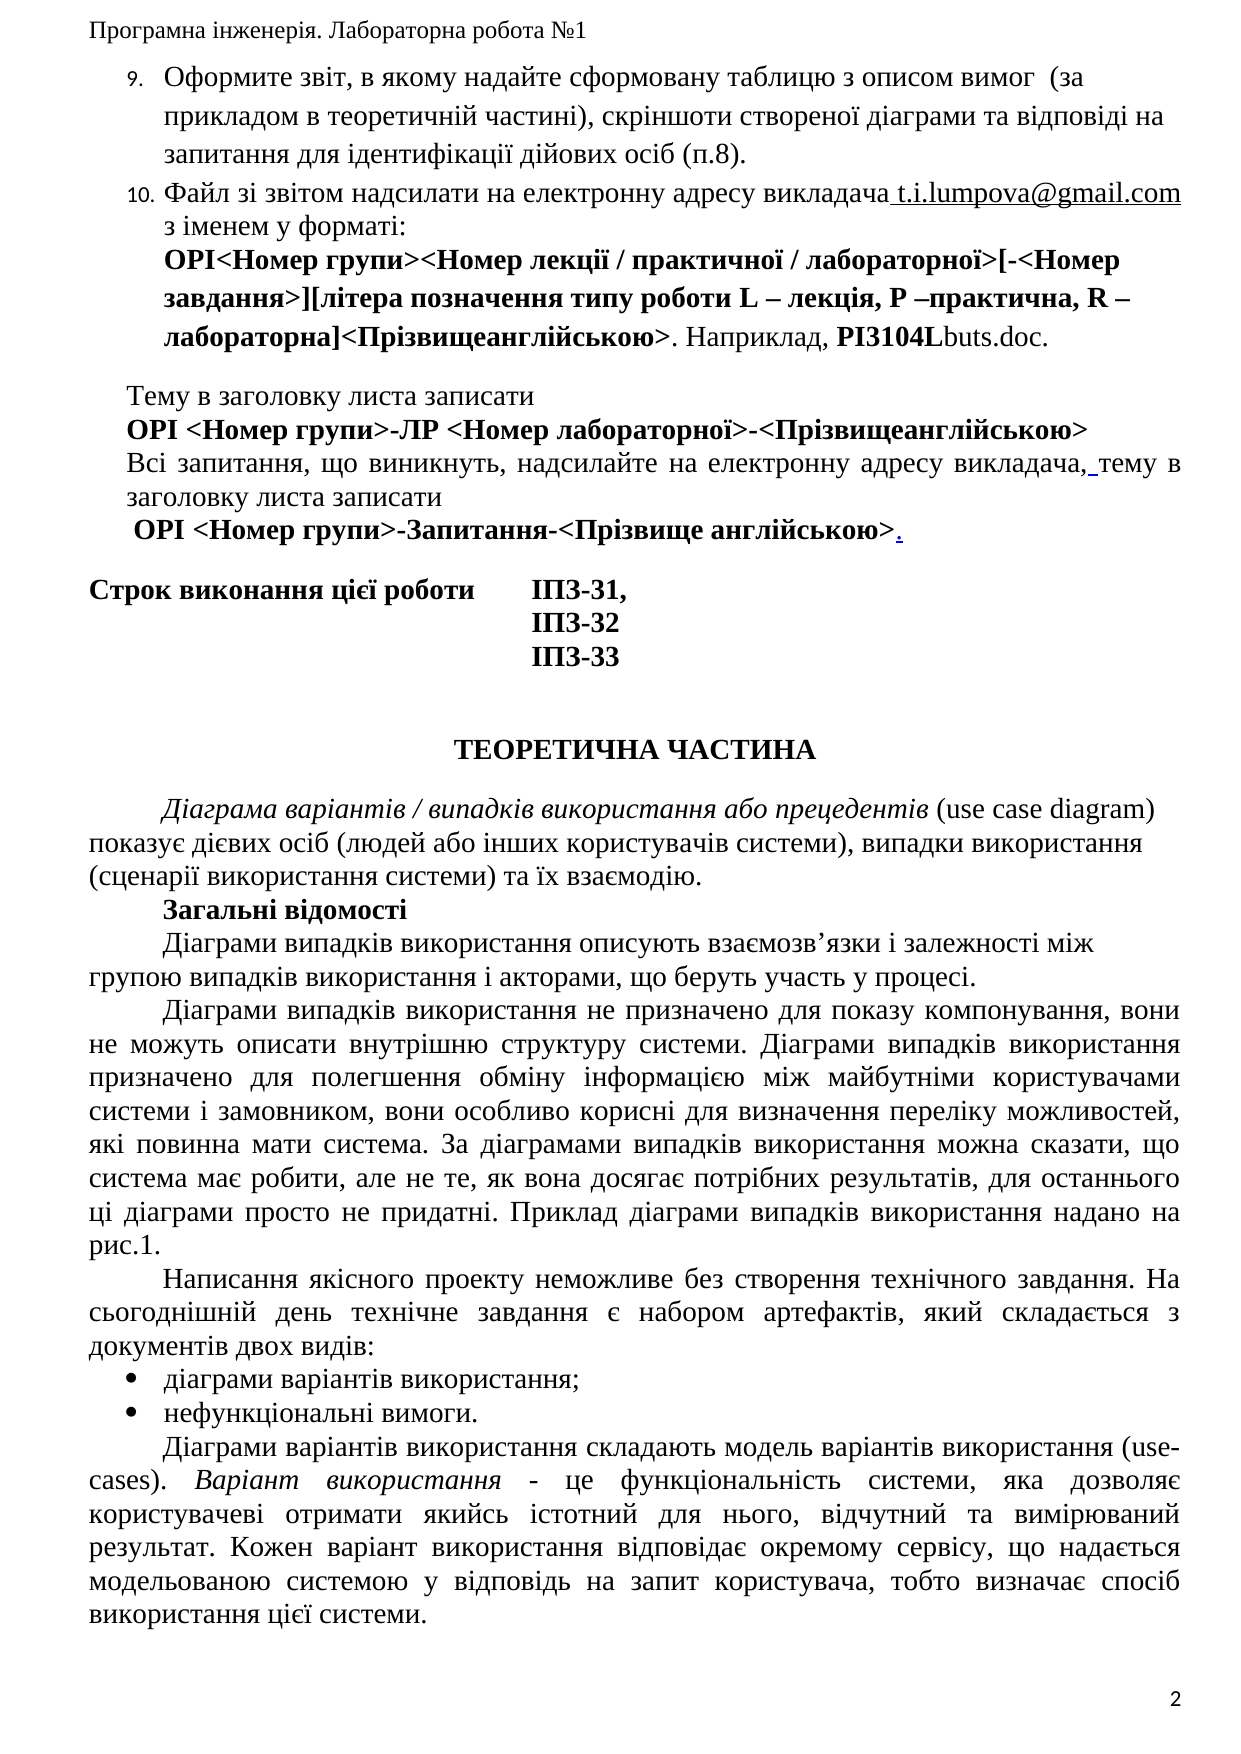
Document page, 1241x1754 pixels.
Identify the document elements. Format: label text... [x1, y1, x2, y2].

list діаграми варіантів використання; [126, 1361, 1181, 1395]
text Діаграми випадків використання описують взаємозв’язки і залежності між групою випадків використання і акторами, що беруть участь у процесі. [89, 925, 1181, 992]
list Діаграми варіантів використання складають модель варіантів використання (use-cases). Варіант використання - це функціональність системи, яка дозволяє користувачеві отримати якийсь істотний для нього, відчутний та вимірюваний результат. Кожен варіант використання відповідає окремому сервісу, що надається модельованою системою у відповідь на запит користувача, тобто визначає спосіб використання цієї системи. [89, 1429, 1181, 1630]
list Файл зі звітом надсилати на електронну адресу викладача t.i.lumpova@gmail.com з іменем у форматі: [126, 175, 1181, 242]
text ІПЗ-33 [457, 639, 1181, 672]
text ОPI <Номер групи>-ЛР <Номер лабораторної>-<Прізвищеанглійською> [126, 412, 1181, 445]
text Діаграма варіантів / випадків використання або прецедентів (use case diagram) показує дієвих осіб (людей або інших користувачів системи), випадки використання (сценарії використання системи) та їх взаємодію. [89, 791, 1181, 892]
list ОPI<Номер групи><Номер лекції / практичної / лабораторної>[-<Номер завдання>][літера позначення типу роботи L – лекція, P –практична, R – лабораторна]<Прізвищеанглійською>. Наприклад, PI3104Lbuts.doc. [164, 242, 1181, 352]
list ОPI <Номер групи>-Запитання-<Прізвище англійською>. [133, 512, 1181, 546]
text Діаграми випадків використання не призначено для показу компонування, вони не можуть описати внутрішню структуру системи. Діаграми випадків використання призначено для полегшення обміну інформацією між майбутніми користувачами системи і замовником, вони особливо корисні для визначення переліку можливостей, які повинна мати система. За діаграмами випадків використання можна сказати, що система має робити, але не те, як вона досягає потрібних результатів, для останнього ці діаграми просто не придатні. Приклад діаграми випадків використання надано на рис.1. [89, 992, 1181, 1261]
text Всі запитання, що виникнуть, надсилайте на електронну адресу викладача, тему в заголовку листа записати [126, 445, 1181, 512]
list Оформите звіт, в якому надайте сформовану таблицю з описом вимог (за прикладом в теоретичній частині), скріншоти створеної діаграми та відповіді на запитання для ідентифікації дійових осіб (п.8). [126, 59, 1181, 170]
text Строк виконання цієї роботи ІПЗ-31, [89, 572, 1181, 605]
text ТЕОРЕТИЧНА ЧАСТИНА [89, 732, 1181, 765]
text Тему в заголовку листа записати [126, 378, 1181, 412]
list нефункціональні вимоги. [126, 1395, 1181, 1429]
text Написання якісного проекту неможливе без створення технічного завдання. На сьогоднішній день технічне завдання є набором артефактів, який складається з документів двох видів: [89, 1261, 1181, 1361]
text ІПЗ-32 [457, 605, 1181, 639]
text Загальні відомості [89, 892, 1181, 925]
